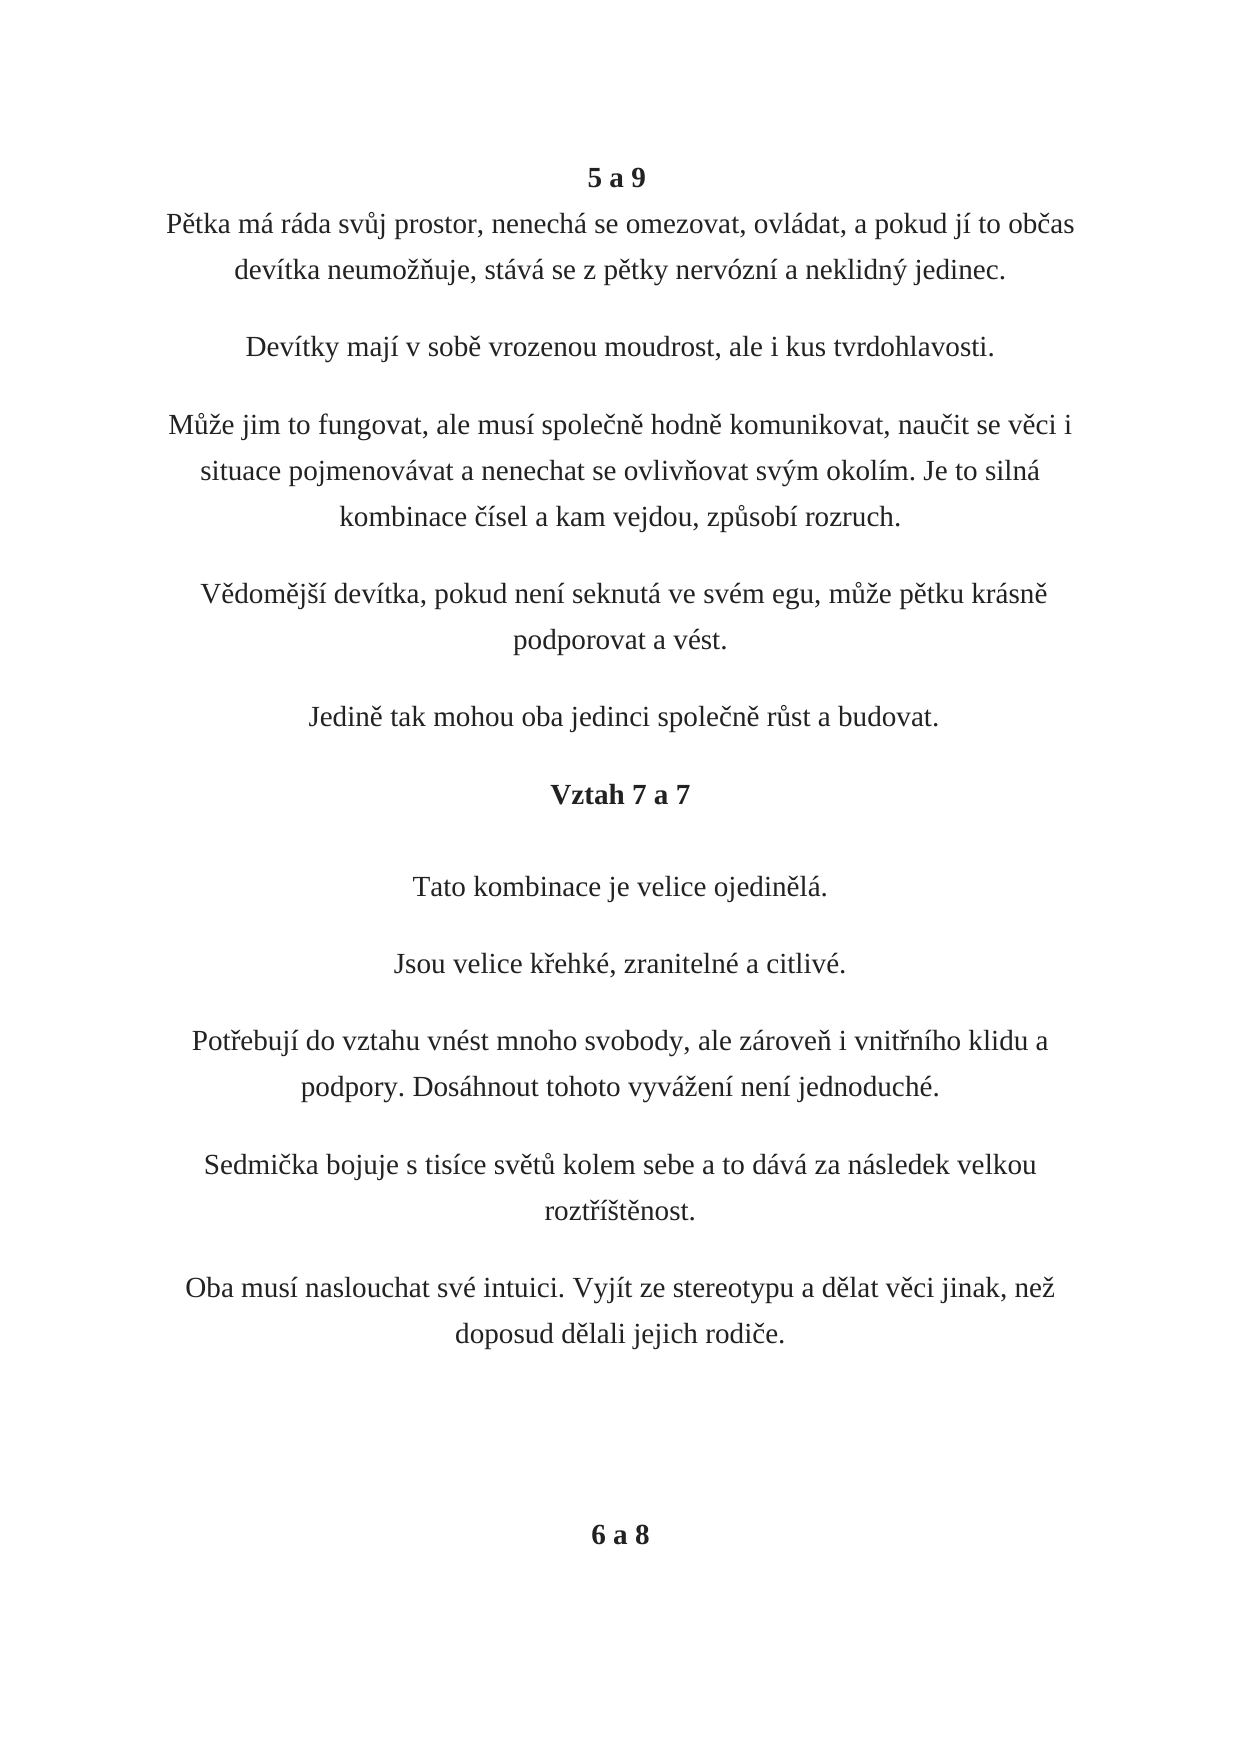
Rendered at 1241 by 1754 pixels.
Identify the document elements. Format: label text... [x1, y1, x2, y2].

text Potřebují do vztahu vnést mnoho svobody, ale zároveň i vnitřního klidu a podpory. Dosáhnout tohoto vyvážení není jednoduché. [148, 1011, 1093, 1103]
text Tato kombinace je velice ojedinělá. [148, 856, 1093, 902]
text Pětka má ráda svůj prostor, nenechá se omezovat, ovládat, a pokud jí to občas devítka neumožňuje, stává se z pětky nervózní a neklidný jedinec. [148, 194, 1093, 286]
text Devítky mají v sobě vrozenou moudrost, ale i kus tvrdohlavosti. [148, 317, 1093, 363]
text Vědomější devítka, pokud není seknutá ve svém egu, může pětku krásně podporovat a vést. [148, 564, 1093, 656]
text 6 a 8 [148, 1504, 1093, 1550]
text Může jim to fungovat, ale musí společně hodně komunikovat, naučit se věci i situace pojmenovávat a nenechat se ovlivňovat svým okolím. Je to silná kombinace čísel a kam vejdou, způsobí rozruch. [148, 394, 1093, 532]
text Sedmička bojuje s tisíce světů kolem sebe a to dává za následek velkou roztříštěnost. [148, 1134, 1093, 1226]
text Oba musí naslouchat své intuici. Vyjít ze stereotypu a dělat věci jinak, než doposud dělali jejich rodiče. [148, 1258, 1093, 1350]
text Vztah 7 a 7 [148, 764, 1093, 810]
text Jsou velice křehké, zranitelné a citlivé. [148, 934, 1093, 980]
text Jedině tak mohou oba jedinci společně růst a budovat. [148, 687, 1093, 733]
text 5 a 9 [148, 148, 1093, 194]
